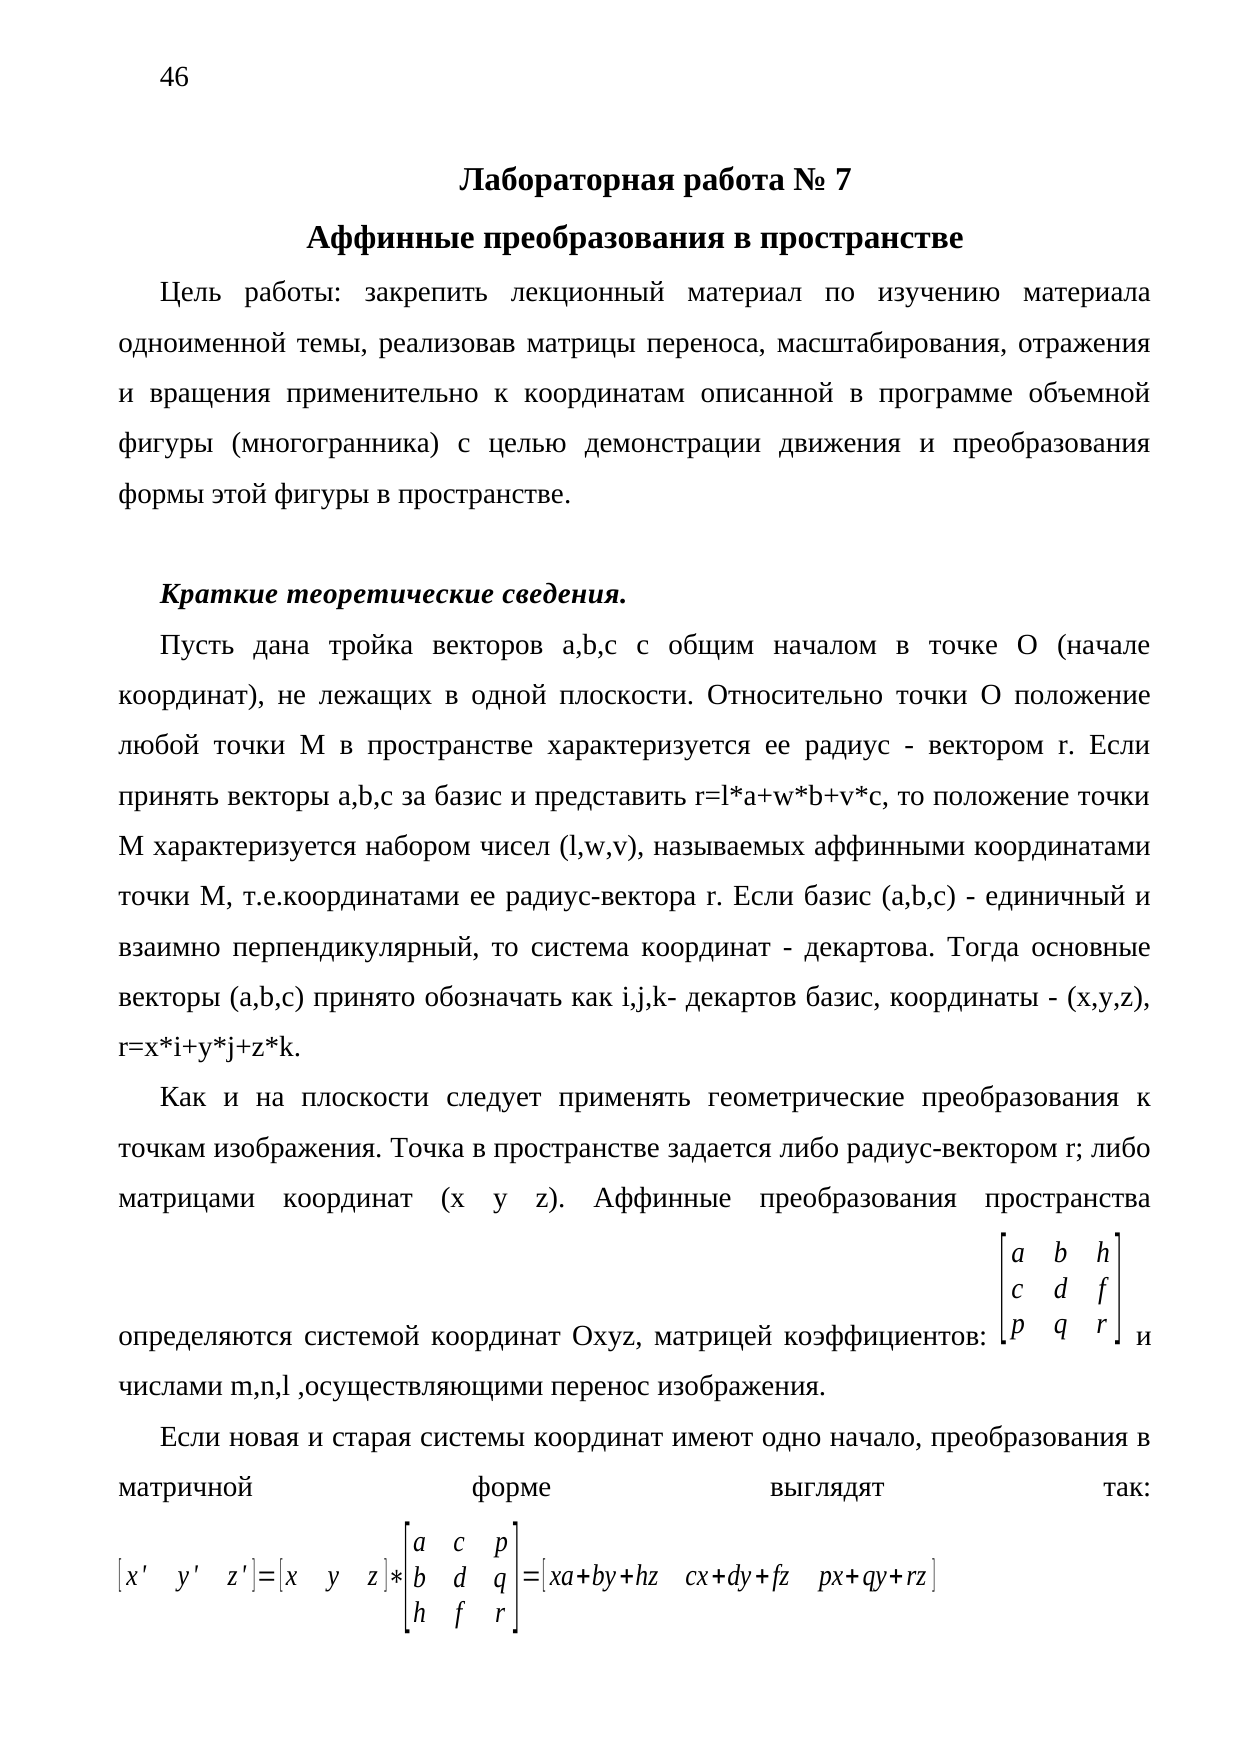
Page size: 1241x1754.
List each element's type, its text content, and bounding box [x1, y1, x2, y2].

subtitle Лабораторная работа № 7 Аффинные преобразования в пространстве [118, 159, 1152, 255]
text Цель работы: закрепить лекционный материал по изучению материала одноименной темы, реализовав матрицы переноса, масштабирования, отражения и вращения применительно к координатам описанной в программе объемной фигуры (многогранника) с целью демонстрации движения и преобразования формы этой фигуры в пространстве. [118, 274, 1152, 509]
text Пусть дана тройка векторов a,b,c с общим началом в точке О (начале координат), не лежащих в одной плоскости. Относительно точки О положение любой точки M в пространстве характеризуется ее радиус - вектором r. Если принять векторы a,b,c за базис и представить r=l*a+w*b+v*c, то положение точки М характеризуется набором чисел (l,w,v), называемых аффинными координатами точки М, т.е.координатами ее радиус-вектора r. Если базис (a,b,c) - единичный и взаимно перпендикулярный, то система координат - декартова. Тогда основные векторы (a,b,c) принято обозначать как i,j,k- декартов базис, координаты - (x,y,z), r=x*i+y*j+z*k. [118, 627, 1152, 1063]
text Краткие теоретические сведения. [118, 576, 1152, 610]
text Если новая и старая системы координат имеют одно начало, преобразования в матричной форме выглядят так: [118, 1419, 1152, 1634]
text Как и на плоскости следует применять геометрические преобразования к точкам изображения. Точка в пространстве задается либо радиус-вектором r; либо матрицами координат (x y z). Аффинные преобразования пространства определяются системой координат Oxyz, матрицей коэффициентов: и числами m,n,l ,осуществляющими перенос изображения. [118, 1079, 1152, 1402]
